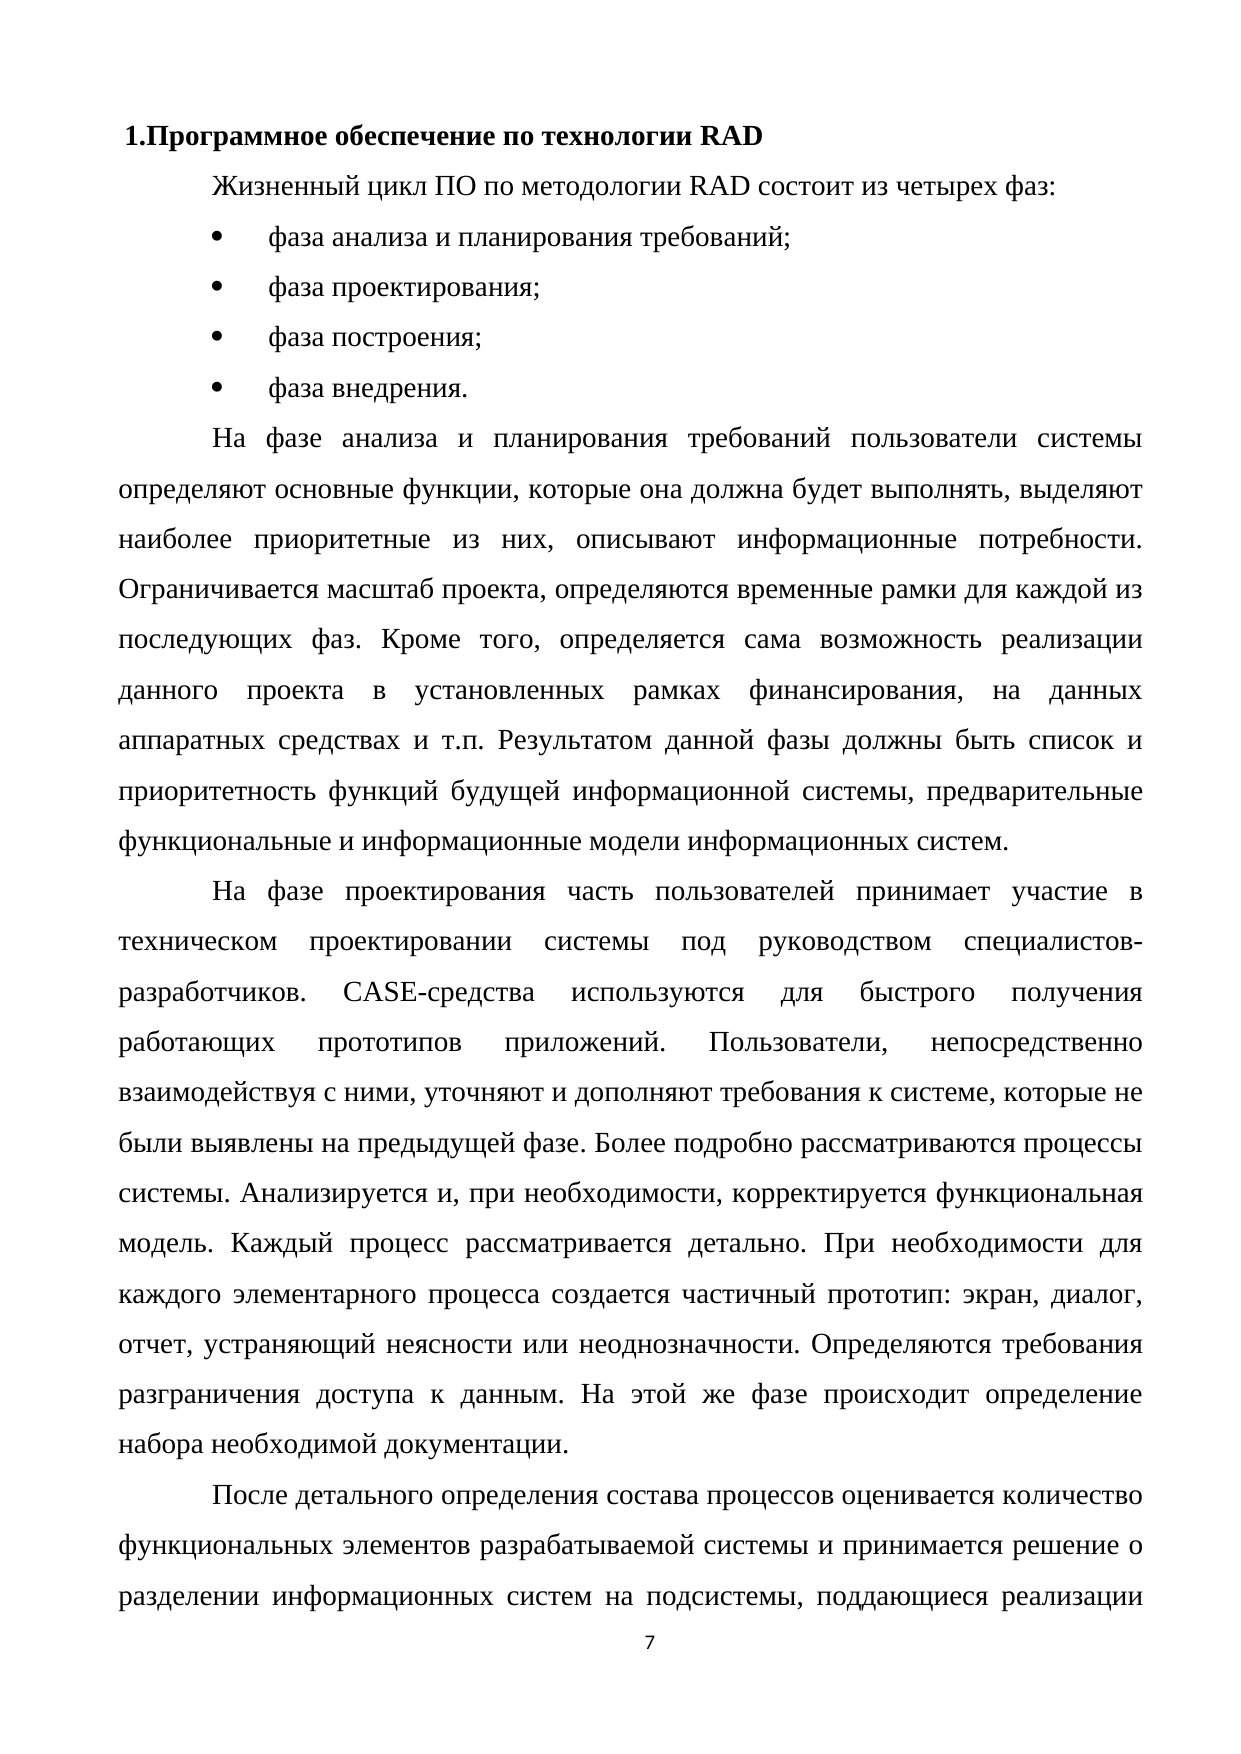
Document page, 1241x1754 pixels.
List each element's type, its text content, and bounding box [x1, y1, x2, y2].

text На фазе анализа и планирования требований пользователи системы определяют основные функции, которые она должна будет выполнять, выделяют наиболее приоритетные из них, описывают информационные потребности. Ограничивается масштаб проекта, определяются временные рамки для каждой из последующих фаз. Кроме того, определяется сама возможность реализации данного проекта в установленных рамках финансирования, на данных аппаратных средствах и т.п. Результатом данной фазы должны быть список и приоритетность функций будущей информационной системы, предварительные функциональные и информационные модели информационных систем. [118, 420, 1144, 856]
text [118, 1477, 1144, 1611]
text Жизненный цикл ПО по методологии RAD состоит из четырех фаз: [118, 168, 1144, 202]
text На фазе проектирования часть пользователей принимает участие в техническом проектировании системы под руководством специалистов-разработчиков. CASE-средства используются для быстрого получения работающих прототипов приложений. Пользователи, непосредственно взаимодействуя с ними, уточняют и дополняют требования к системе, которые не были выявлены на предыдущей фазе. Более подробно рассматриваются процессы системы. Анализируется и, при необходимости, корректируется функциональная модель. Каждый процесс рассматривается детально. При необходимости для каждого элементарного процесса создается частичный прототип: экран, диалог, отчет, устраняющий неясности или неоднозначности. Определяются требования разграничения доступа к данным. На этой же фазе происходит определение набора необходимой документации. [118, 873, 1144, 1460]
list фаза внедрения. [118, 370, 1144, 404]
subtitle 1.Программное обеспечение по технологии RAD [118, 118, 1181, 152]
list фаза проектирования; [118, 269, 1144, 303]
list фаза построения; [118, 319, 1144, 353]
list фаза анализа и планирования требований; [118, 219, 1144, 252]
